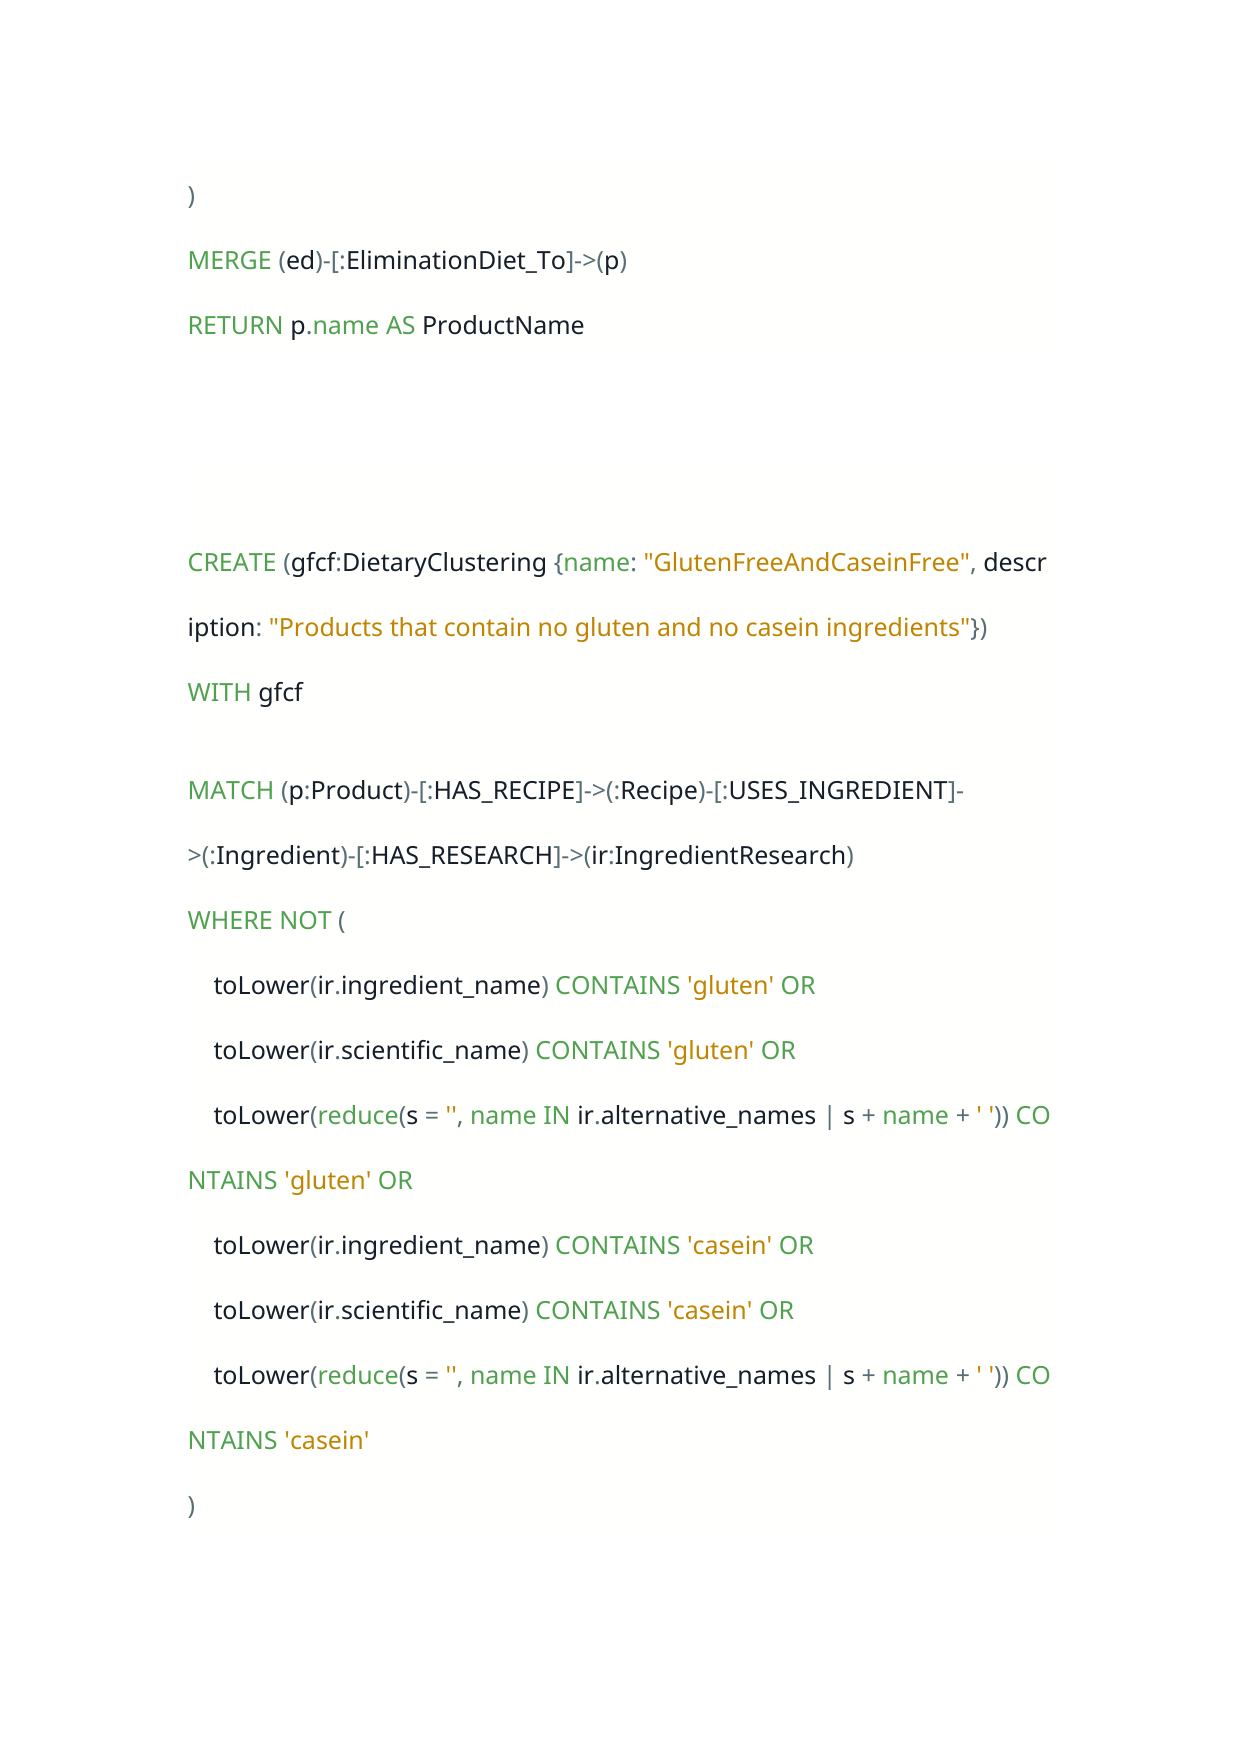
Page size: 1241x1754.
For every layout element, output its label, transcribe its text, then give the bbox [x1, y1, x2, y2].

text WITH gfcf [187, 660, 1053, 725]
text ) [187, 162, 1053, 227]
text MATCH (p:Product)-[:HAS_RECIPE]->(:Recipe)-[:USES_INGREDIENT]->(:Ingredient)-[:HAS_RESEARCH]->(ir:IngredientResearch) [187, 757, 1053, 887]
text toLower(reduce(s = '', name IN ir.alternative_names | s + name + ' ')) CONTAINS 'gluten' OR [187, 1082, 1053, 1212]
text toLower(ir.scientific_name) CONTAINS 'gluten' OR [187, 1017, 1053, 1082]
text WHERE NOT ( [187, 887, 1053, 952]
text toLower(ir.ingredient_name) CONTAINS 'casein' OR [187, 1212, 1053, 1277]
text toLower(reduce(s = '', name IN ir.alternative_names | s + name + ' ')) CONTAINS 'casein' [187, 1342, 1053, 1472]
text ) [187, 1472, 1053, 1537]
text MERGE (ed)-[:EliminationDiet_To]->(p) [187, 227, 1053, 292]
text toLower(ir.scientific_name) CONTAINS 'casein' OR [187, 1277, 1053, 1342]
text toLower(ir.ingredient_name) CONTAINS 'gluten' OR [187, 952, 1053, 1017]
text CREATE (gfcf:DietaryClustering {name: "GlutenFreeAndCaseinFree", description: "Products that contain no gluten and no casein ingredients"}) [187, 530, 1053, 660]
text RETURN p.name AS ProductName [187, 292, 1053, 357]
